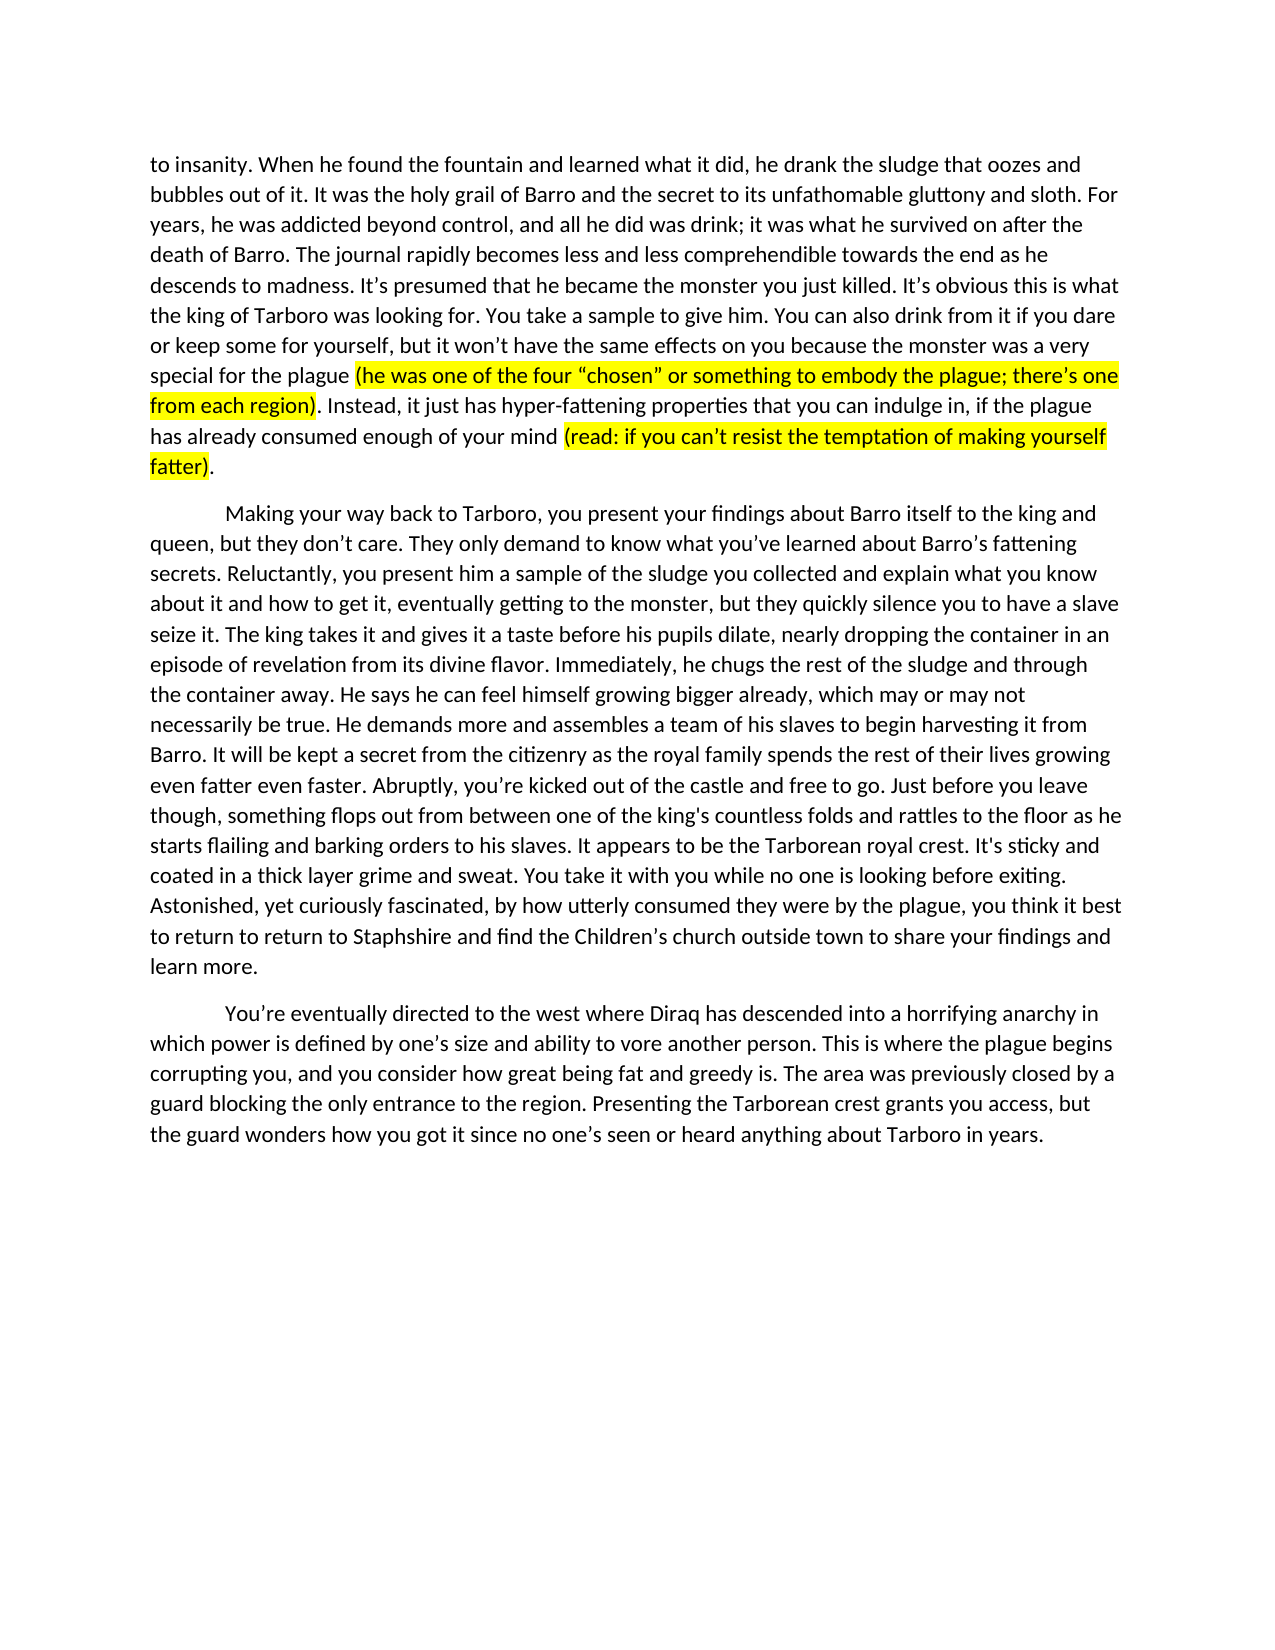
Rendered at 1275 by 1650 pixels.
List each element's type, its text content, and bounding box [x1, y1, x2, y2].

text You’re eventually directed to the west where Diraq has descended into a horrifying anarchy in which power is defined by one’s size and ability to vore another person. This is where the plague begins corrupting you, and you consider how great being fat and greedy is. The area was previously closed by a guard blocking the only entrance to the region. Presenting the Tarborean crest grants you access, but the guard wonders how you got it since no one’s seen or heard anything about Tarboro in years. [150, 999, 1125, 1148]
text Making your way back to Tarboro, you present your findings about Barro itself to the king and queen, but they don’t care. They only demand to know what you’ve learned about Barro’s fattening secrets. Reluctantly, you present him a sample of the sludge you collected and explain what you know about it and how to get it, eventually getting to the monster, but they quickly silence you to have a slave seize it. The king takes it and gives it a taste before his pupils dilate, nearly dropping the container in an episode of revelation from its divine flavor. Immediately, he chugs the rest of the sludge and through the container away. He says he can feel himself growing bigger already, which may or may not necessarily be true. He demands more and assembles a team of his slaves to begin harvesting it from Barro. It will be kept a secret from the citizenry as the royal family spends the rest of their lives growing even fatter even faster. Abruptly, you’re kicked out of the castle and free to go. Just before you leave though, something flops out from between one of the king's countless folds and rattles to the floor as he starts flailing and barking orders to his slaves. It appears to be the Tarborean royal crest. It's sticky and coated in a thick layer grime and sweat. You take it with you while no one is looking before exiting. Astonished, yet curiously fascinated, by how utterly consumed they were by the plague, you think it best to return to return to Staphshire and find the Children’s church outside town to share your findings and learn more. [150, 499, 1125, 980]
